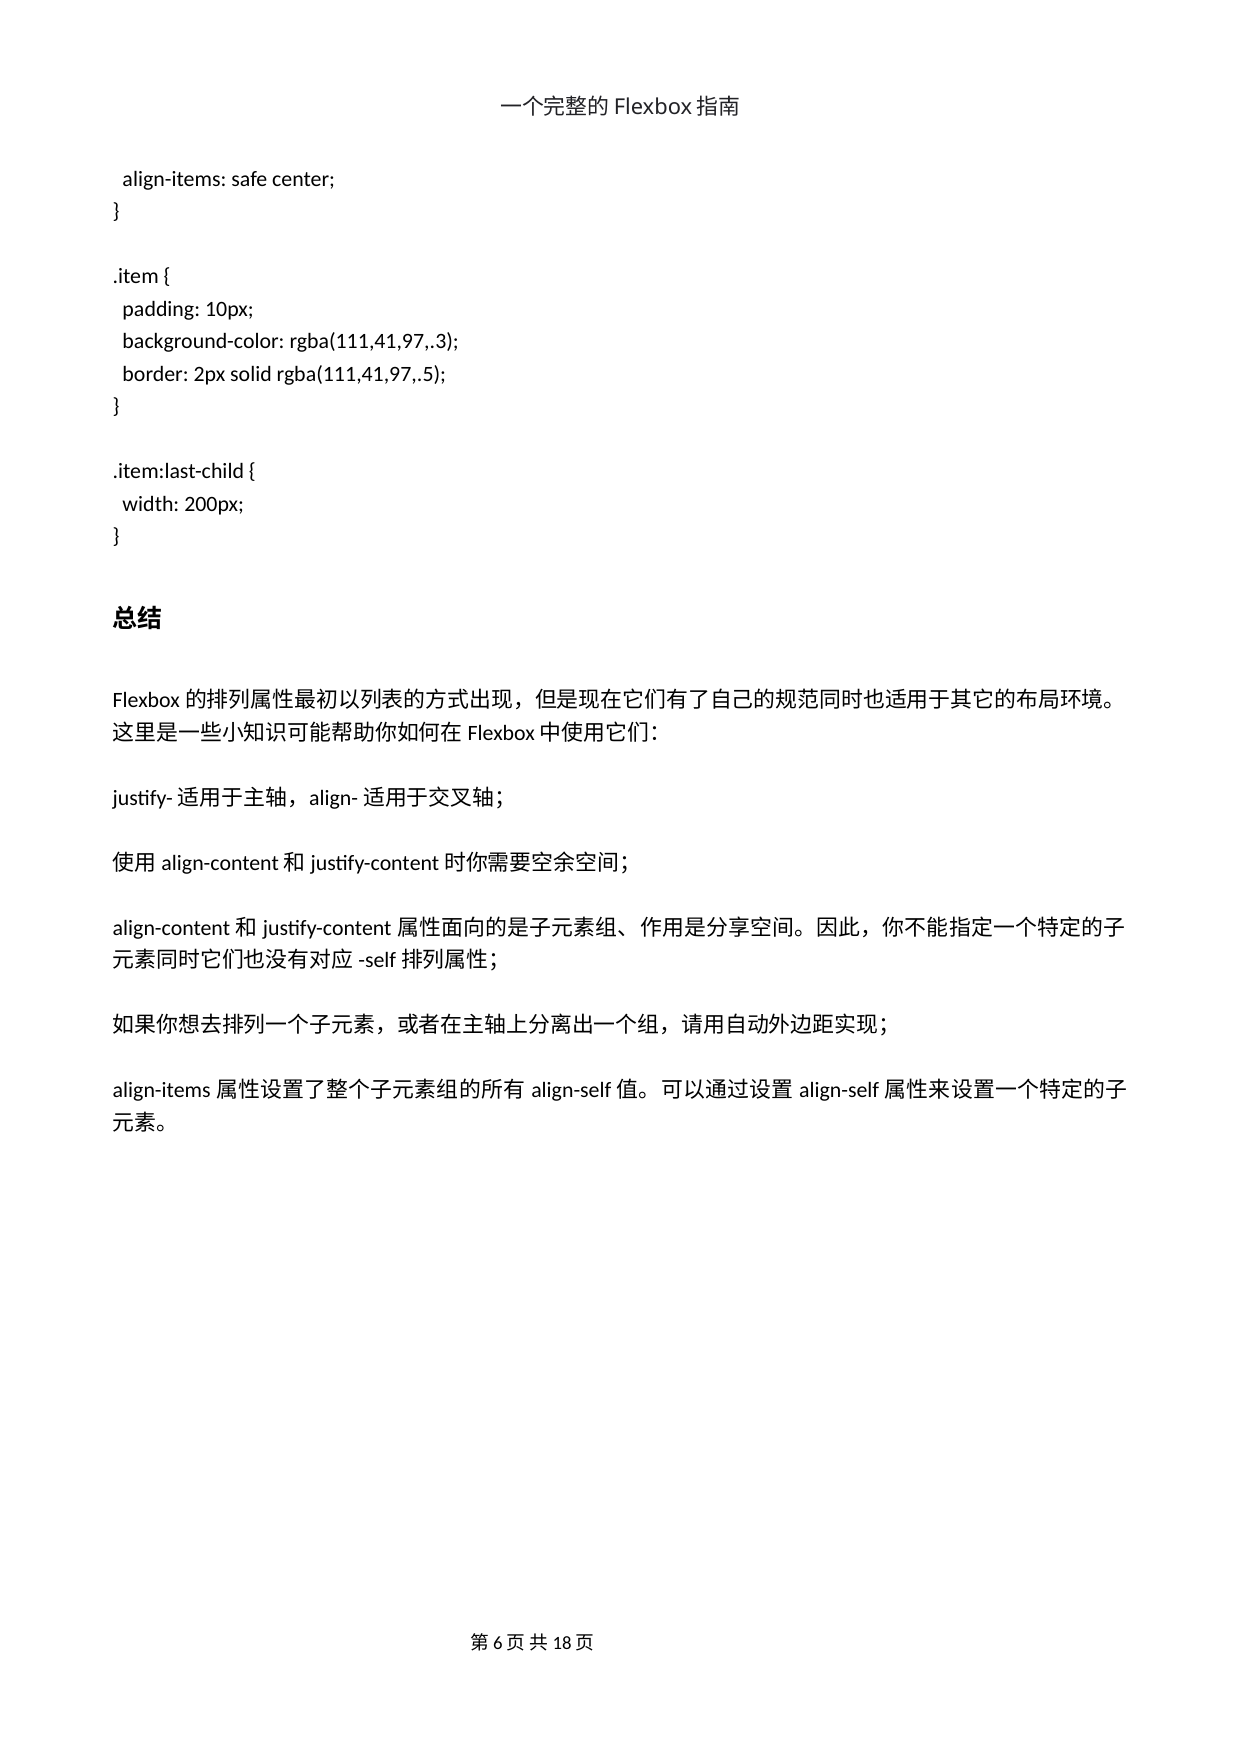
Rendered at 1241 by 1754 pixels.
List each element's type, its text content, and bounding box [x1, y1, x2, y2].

text Flexbox 的排列属性最初以列表的方式出现，但是现在它们有了自己的规范同时也适用于其它的布局环境。这里是一些小知识可能帮助你如何在 Flexbox 中使用它们： [112, 682, 1128, 747]
text } [112, 519, 1128, 552]
text 如果你想去排列一个子元素，或者在主轴上分离出一个组，请用自动外边距实现； [112, 1007, 1128, 1039]
text } [112, 389, 1128, 422]
text .item:last-child { [112, 454, 1128, 487]
text align-items: safe center; [112, 162, 1128, 194]
text align-content 和 justify-content 属性面向的是子元素组、作用是分享空间。因此，你不能指定一个特定的子元素同时它们也没有对应 -self 排列属性； [112, 909, 1128, 974]
text } [112, 194, 1128, 227]
text background-color: rgba(111,41,97,.3); [112, 324, 1128, 357]
text .item { [112, 259, 1128, 292]
text width: 200px; [112, 487, 1128, 519]
text border: 2px solid rgba(111,41,97,.5); [112, 357, 1128, 389]
text 总结 [112, 584, 1128, 649]
text padding: 10px; [112, 292, 1128, 324]
text justify- 适用于主轴，align- 适用于交叉轴； [112, 779, 1128, 812]
text 使用 align-content 和 justify-content 时你需要空余空间； [112, 844, 1128, 877]
text align-items 属性设置了整个子元素组的所有 align-self 值。可以通过设置 align-self 属性来设置一个特定的子元素。 [112, 1072, 1128, 1137]
